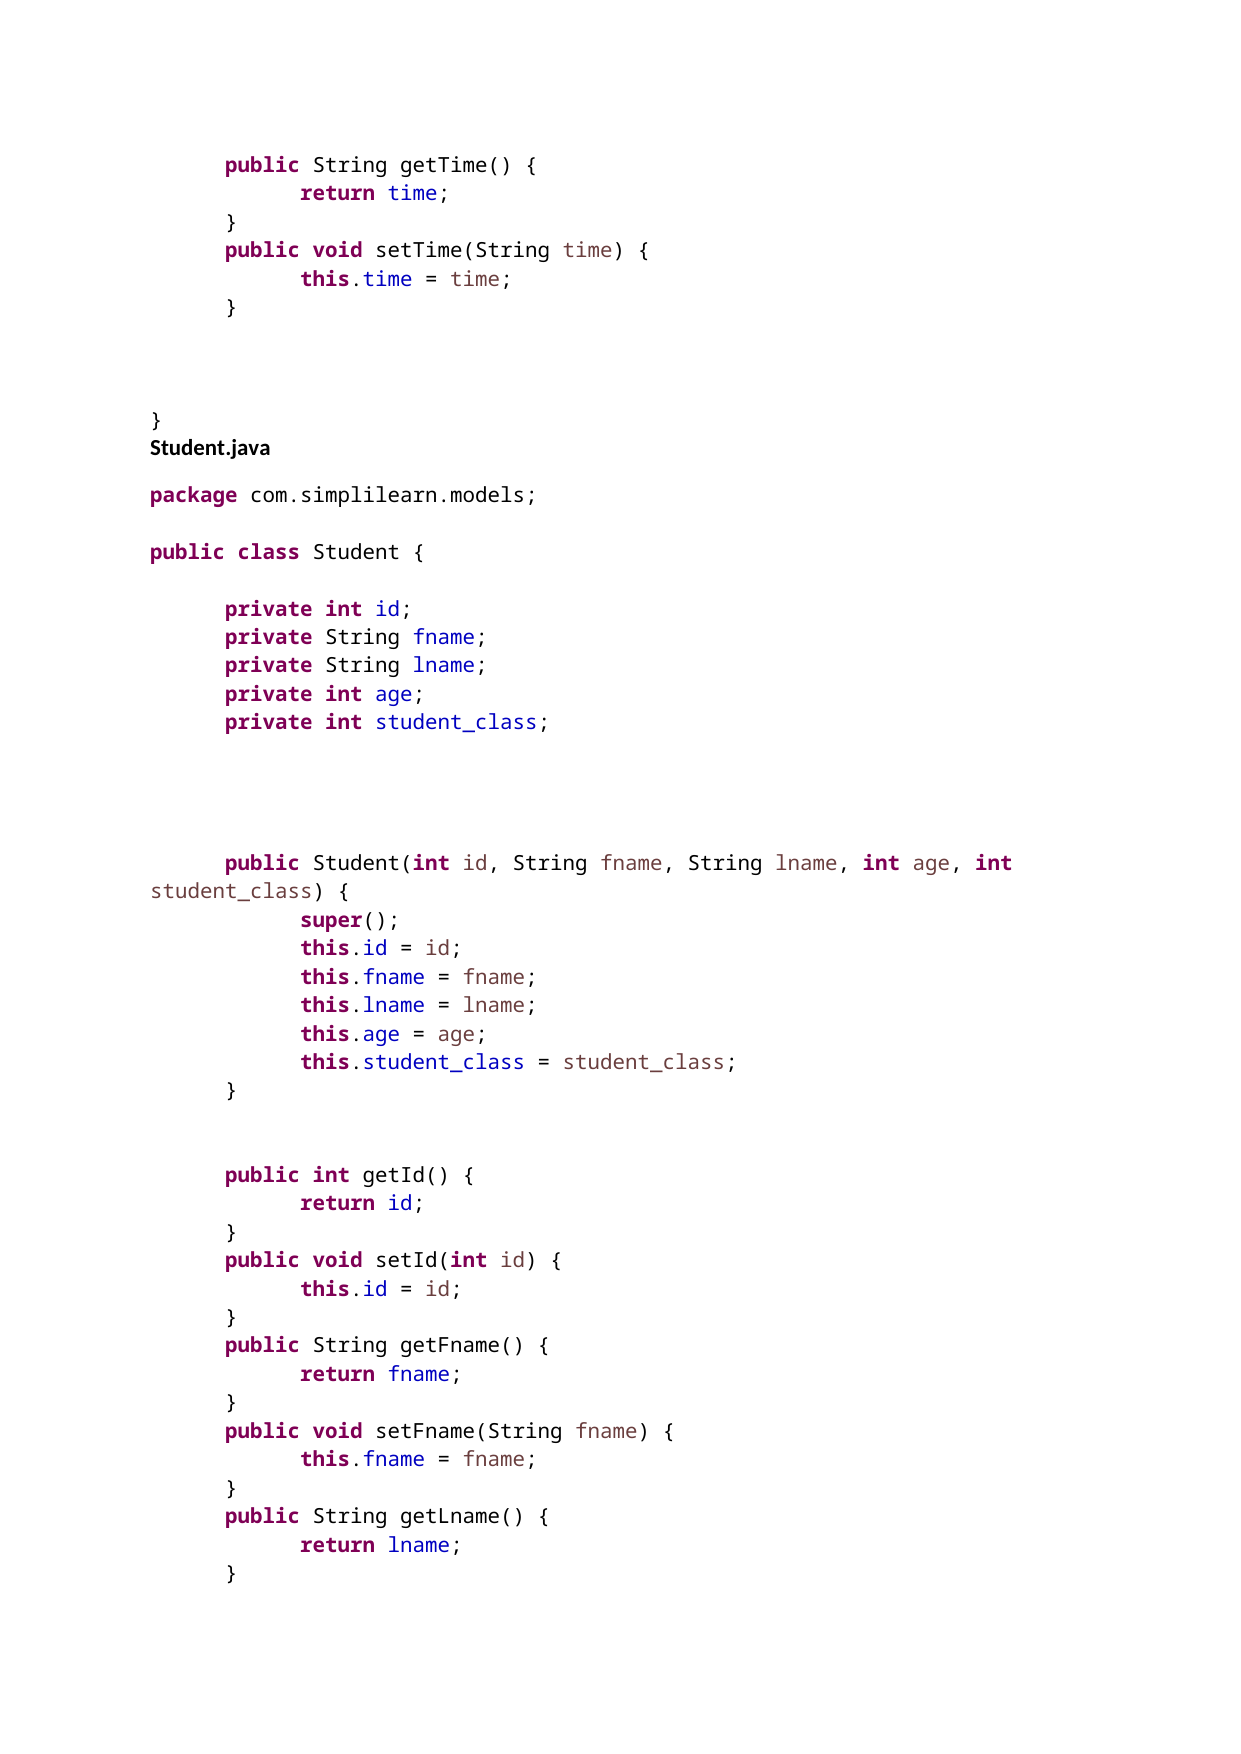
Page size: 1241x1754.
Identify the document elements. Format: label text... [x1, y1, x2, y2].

text this.student_class = student_class; [150, 1047, 1090, 1076]
text } [150, 405, 1090, 433]
text this.age = age; [150, 1019, 1090, 1047]
text private String lname; [150, 651, 1090, 679]
text return fname; [150, 1359, 1090, 1387]
text public int getId() { [150, 1160, 1090, 1188]
text public Student(int id, String fname, String lname, int age, int student_class) { [150, 848, 1090, 905]
text } [150, 207, 1090, 235]
text private int id; [150, 594, 1090, 622]
text } [150, 292, 1090, 321]
text this.fname = fname; [150, 962, 1090, 990]
text return id; [150, 1188, 1090, 1217]
text this.fname = fname; [150, 1444, 1090, 1473]
text super(); [150, 905, 1090, 933]
text this.id = id; [150, 1274, 1090, 1302]
text Student.java [150, 433, 1090, 462]
text } [150, 1558, 1090, 1587]
text } [150, 1302, 1090, 1331]
text } [150, 1473, 1090, 1501]
text private int age; [150, 679, 1090, 707]
text this.id = id; [150, 933, 1090, 962]
text public void setFname(String fname) { [150, 1416, 1090, 1444]
text this.lname = lname; [150, 990, 1090, 1019]
text public void setTime(String time) { [150, 235, 1090, 264]
text return time; [150, 178, 1090, 207]
text } [150, 1387, 1090, 1416]
text return lname; [150, 1530, 1090, 1558]
text public String getTime() { [150, 150, 1090, 178]
text private int student_class; [150, 707, 1090, 736]
text private String fname; [150, 622, 1090, 651]
text public void setId(int id) { [150, 1245, 1090, 1274]
text this.time = time; [150, 264, 1090, 292]
text package com.simplilearn.models; [150, 480, 1090, 509]
text public class Student { [150, 537, 1090, 566]
text } [150, 1217, 1090, 1245]
text public String getLname() { [150, 1501, 1090, 1530]
text public String getFname() { [150, 1331, 1090, 1359]
text } [150, 1076, 1090, 1104]
